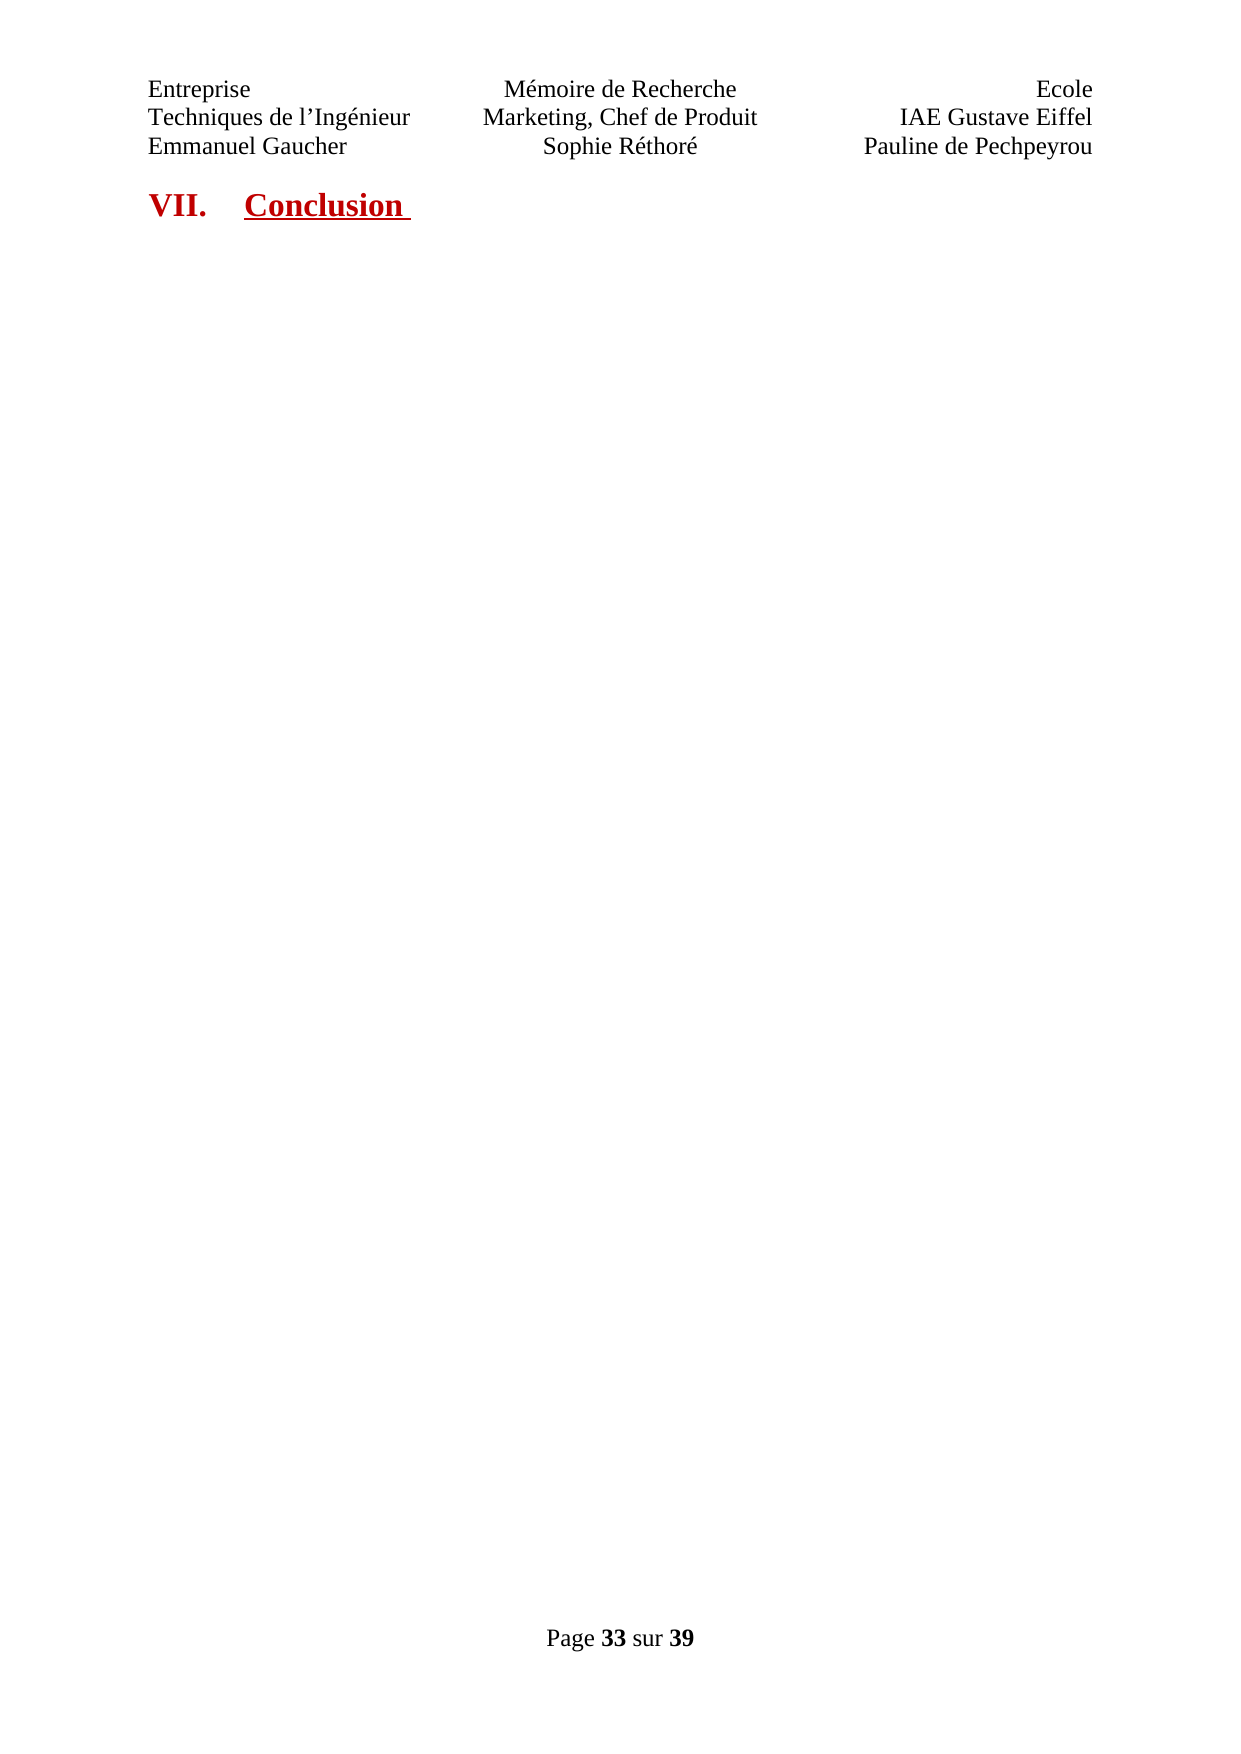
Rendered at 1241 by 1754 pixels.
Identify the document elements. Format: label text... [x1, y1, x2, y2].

subtitle Conclusion [207, 185, 1093, 223]
